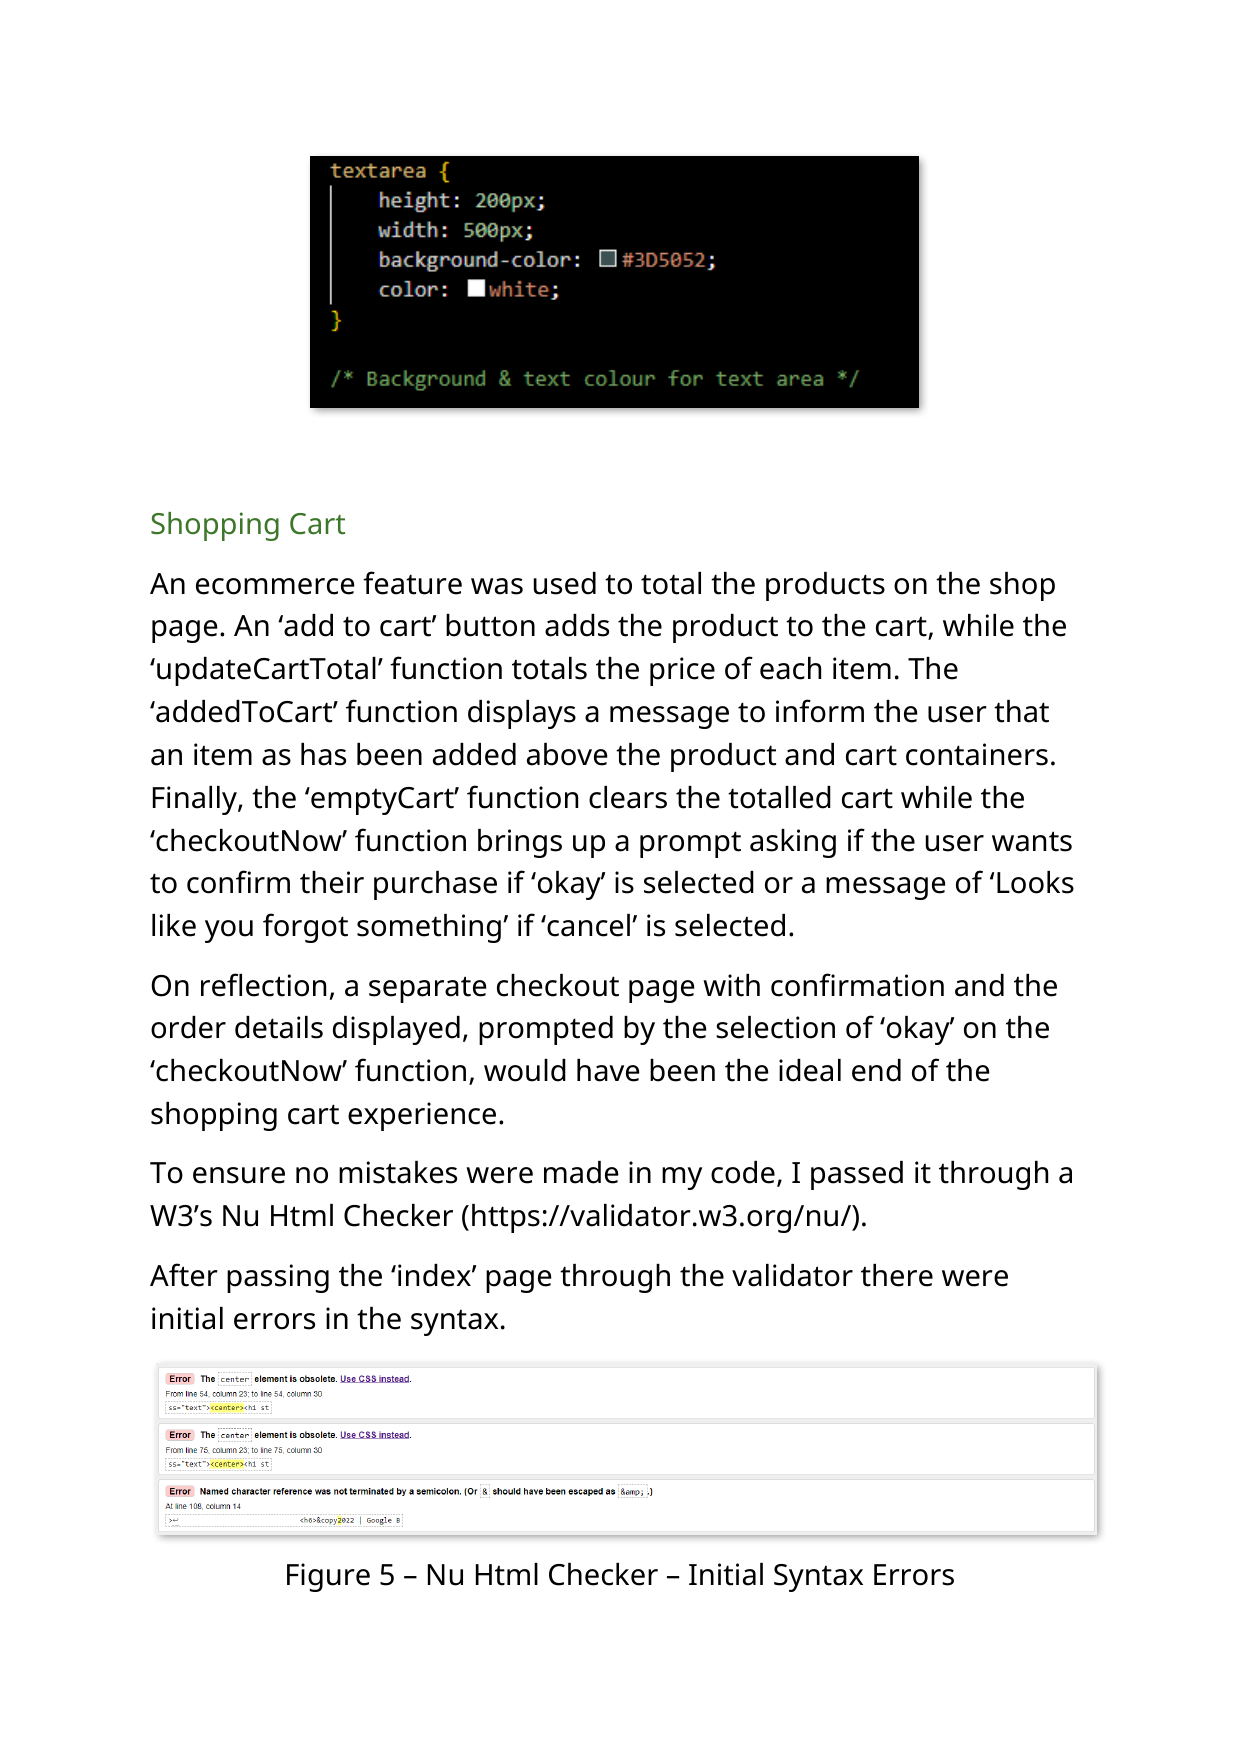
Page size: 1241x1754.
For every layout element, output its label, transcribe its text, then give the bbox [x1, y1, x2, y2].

text Shopping Cart [150, 503, 1090, 543]
text To ensure no mistakes were made in my code, I passed it through a W3’s Nu Html Checker (https://validator.w3.org/nu/). [150, 1153, 1090, 1235]
text On reflection, a separate checkout page with confirmation and the order details displayed, prompted by the selection of ‘okay’ on the ‘checkoutNow’ function, would have been the ideal end of the shopping cart experience. [150, 965, 1090, 1133]
picture [310, 156, 919, 408]
picture [156, 1363, 1097, 1535]
text After passing the ‘index’ page through the validator there were initial errors in the syntax. [150, 1255, 1090, 1338]
text An ecommerce feature was used to total the products on the shop page. An ‘add to cart’ button adds the product to the cart, while the ‘updateCartTotal’ function totals the price of each item. The ‘addedToCart’ function displays a message to inform the user that an item as has been added above the product and cart containers. Finally, the ‘emptyCart’ function clears the totalled cart while the ‘checkoutNow’ function brings up a prompt asking if the user wants to confirm their purchase if ‘okay’ is selected or a message of ‘Looks like you forgot something’ if ‘cancel’ is selected. [150, 563, 1090, 945]
